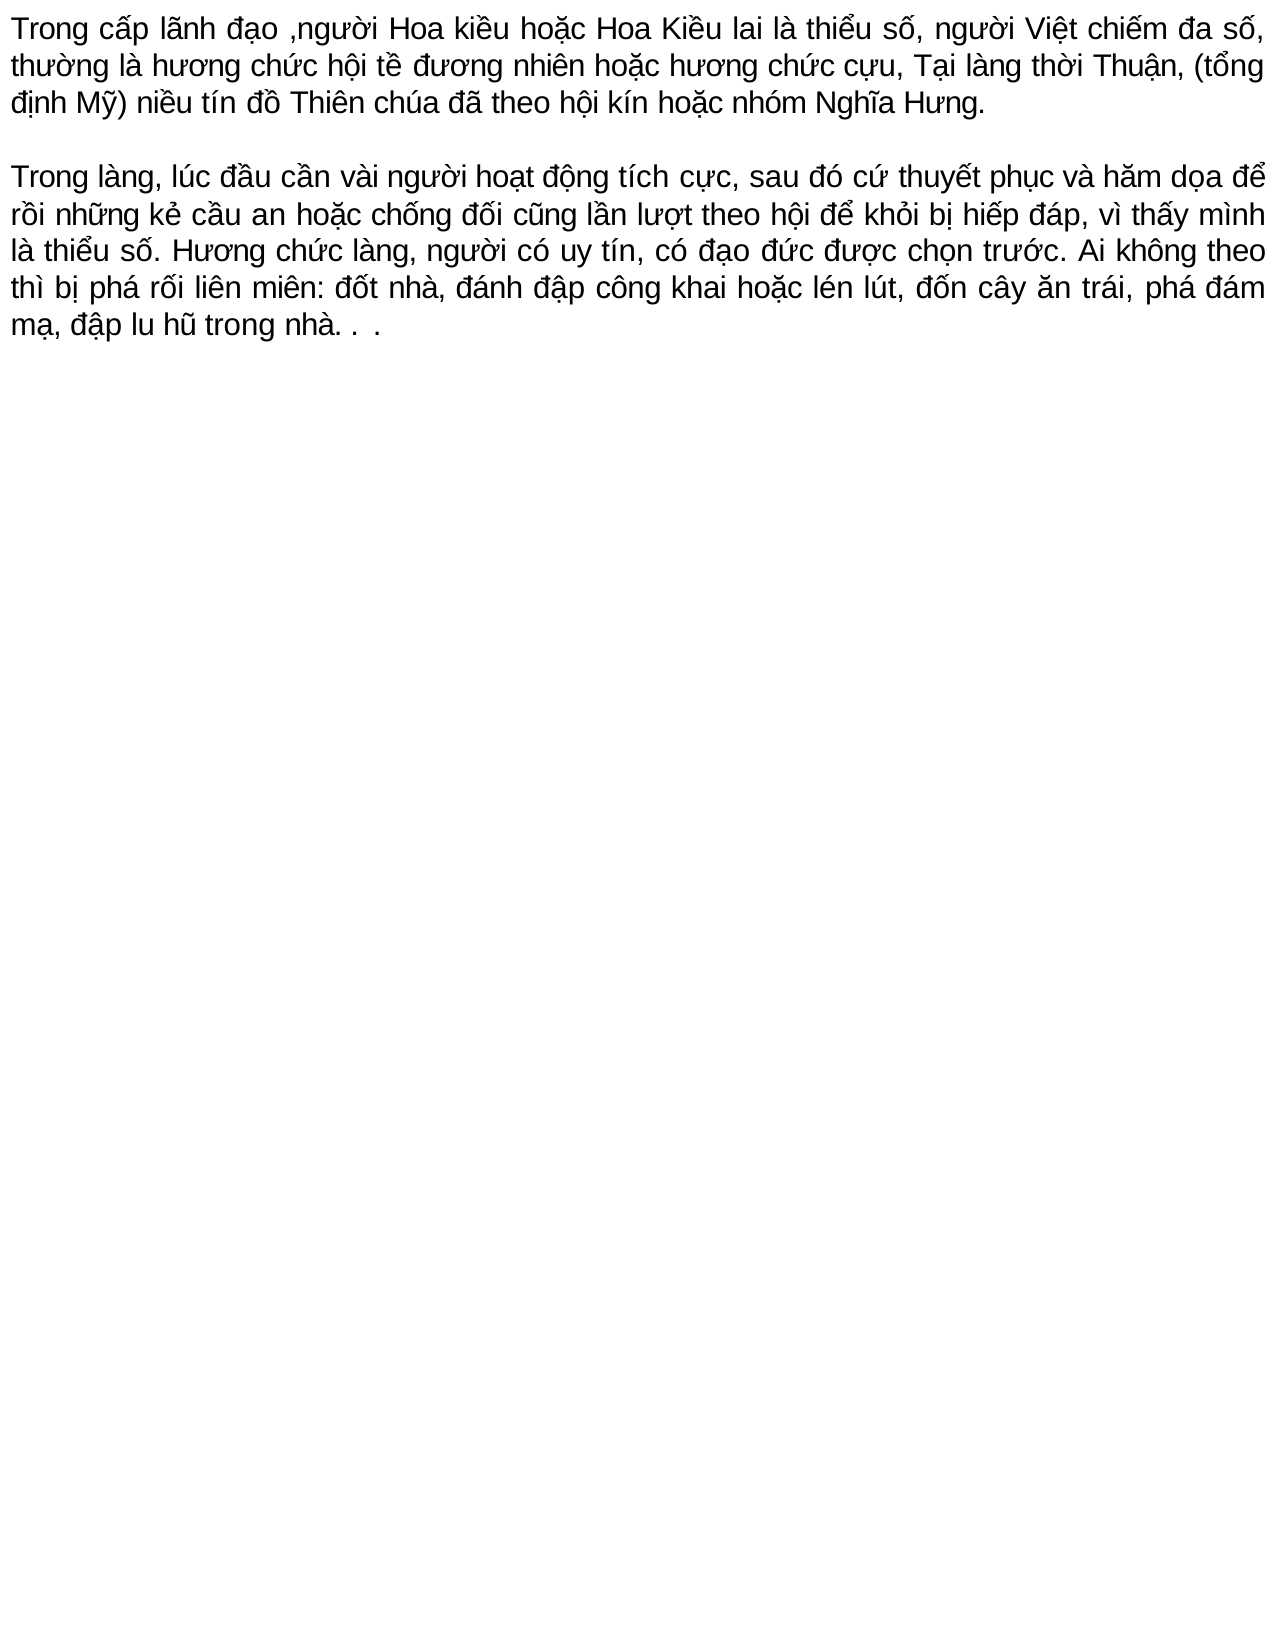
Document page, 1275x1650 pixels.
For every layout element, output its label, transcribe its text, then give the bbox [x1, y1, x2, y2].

text Trong làng, lúc đầu cần vài người hoạt động tích cực, sau đó cứ thuyết phục và hăm dọa để rồi những kẻ cầu an hoặc chống đối cũng lần lượt theo hội để khỏi bị hiếp đáp, vì thấy mình là thiểu số. Hương chức làng, người có uy tín, có đạo đức được chọn trước. Ai không theo thì bị phá rối liên miên: đốt nhà, đánh đập công khai hoặc lén lút, đốn cây ăn trái, phá đám mạ, đập lu hũ trong nhà. . . [10, 158, 1267, 342]
text Trong cấp lãnh đạo ,người Hoa kiều hoặc Hoa Kiều lai là thiểu số, người Việt chiếm đa số, thường là hương chức hội tề đương nhiên hoặc hương chức cựu, Tại làng thời Thuận, (tổng định Mỹ) niều tín đồ Thiên chúa đã theo hội kín hoặc nhóm Nghĩa Hưng. [10, 10, 1265, 119]
